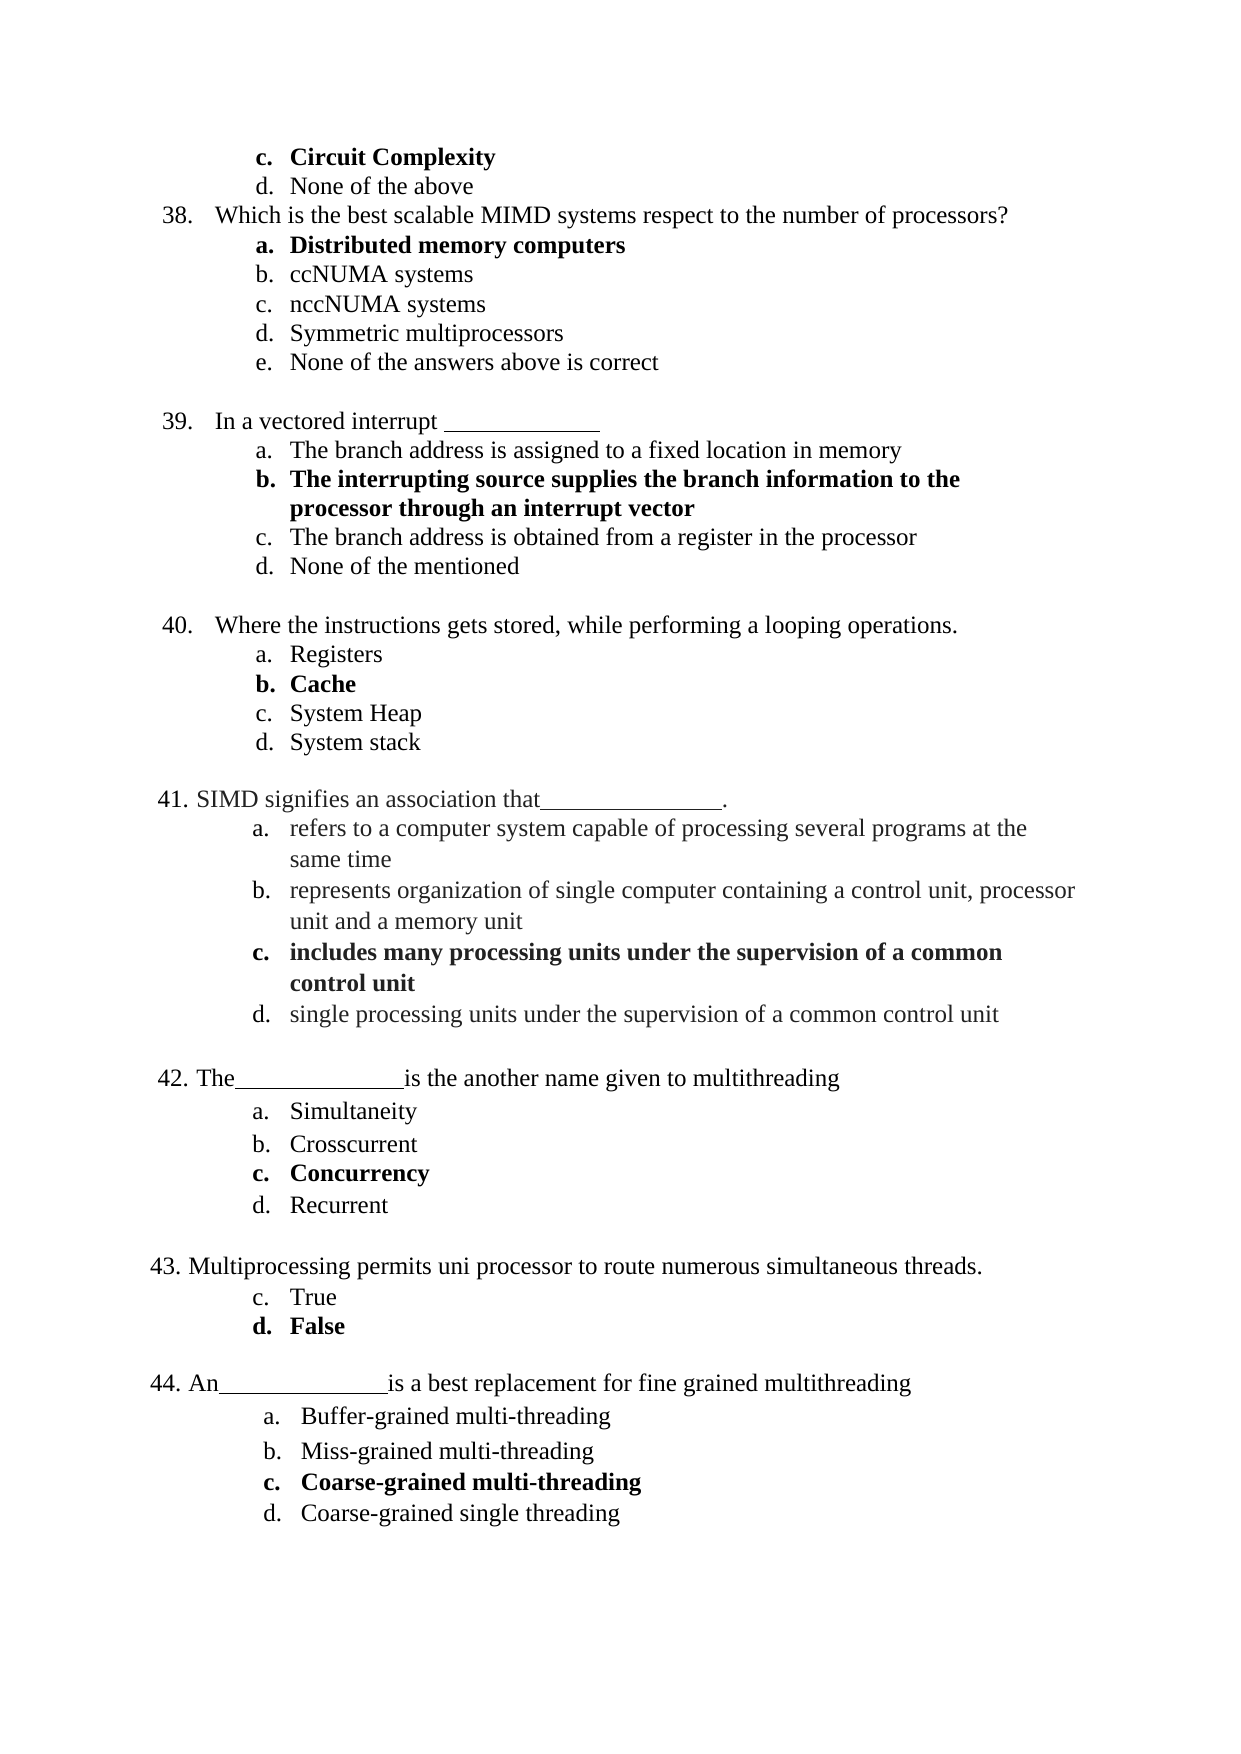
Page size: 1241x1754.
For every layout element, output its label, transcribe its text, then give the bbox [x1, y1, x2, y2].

subtitle includes many processing units under the supervision of a common control unit [252, 937, 1051, 997]
subtitle Circuit Complexity [255, 142, 1107, 171]
list The branch address is obtained from a register in the processor [255, 522, 1107, 551]
subtitle Distributed memory computers [255, 230, 1107, 259]
list None of the answers above is correct [255, 347, 1107, 376]
list True [252, 1282, 1107, 1311]
list The is the another name given to multithreading [157, 1063, 1107, 1092]
list SIMD signifies an association that . [157, 784, 1107, 813]
list System Heap [255, 698, 1107, 727]
list Where the instructions gets stored, while performing a looping operations. [162, 610, 1107, 639]
subtitle The interrupting source supplies the branch information to the processor through an interrupt vector [256, 464, 1034, 522]
list refers to a computer system capable of processing several programs at the same time [252, 813, 1050, 873]
list None of the above [255, 171, 1107, 200]
list An is a best replacement for fine grained multithreading [150, 1368, 1107, 1397]
list ccNUMA systems [255, 259, 1107, 288]
list Miss-grained multi-threading [263, 1436, 1107, 1464]
list Multiprocessing permits uni processor to route numerous simultaneous threads. [150, 1251, 1107, 1280]
list In a vectored interrupt [162, 406, 1107, 434]
list Recurrent [252, 1190, 1107, 1219]
list The branch address is assigned to a fixed location in memory [255, 435, 1107, 463]
list None of the mentioned [255, 551, 1107, 580]
list Symmetric multiprocessors [255, 318, 1107, 346]
subtitle Cache [255, 669, 1107, 698]
subtitle Coarse-grained multi-threading [263, 1467, 1107, 1496]
list Crosscurrent [252, 1129, 1107, 1157]
list Simultaneity [252, 1096, 1107, 1124]
list Coarse-grained single threading [263, 1498, 1107, 1527]
list nccNUMA systems [255, 289, 1107, 317]
list Which is the best scalable MIMD systems respect to the number of processors? [162, 201, 1107, 229]
list Buffer-grained multi-threading [263, 1401, 1107, 1429]
list System stack [255, 727, 1107, 756]
list represents organization of single computer containing a control unit, processor unit and a memory unit [252, 875, 1086, 935]
list single processing units under the supervision of a common control unit [252, 999, 1107, 1028]
subtitle False [252, 1311, 1107, 1340]
subtitle Concurrency [252, 1158, 1107, 1186]
list Registers [255, 639, 1107, 668]
